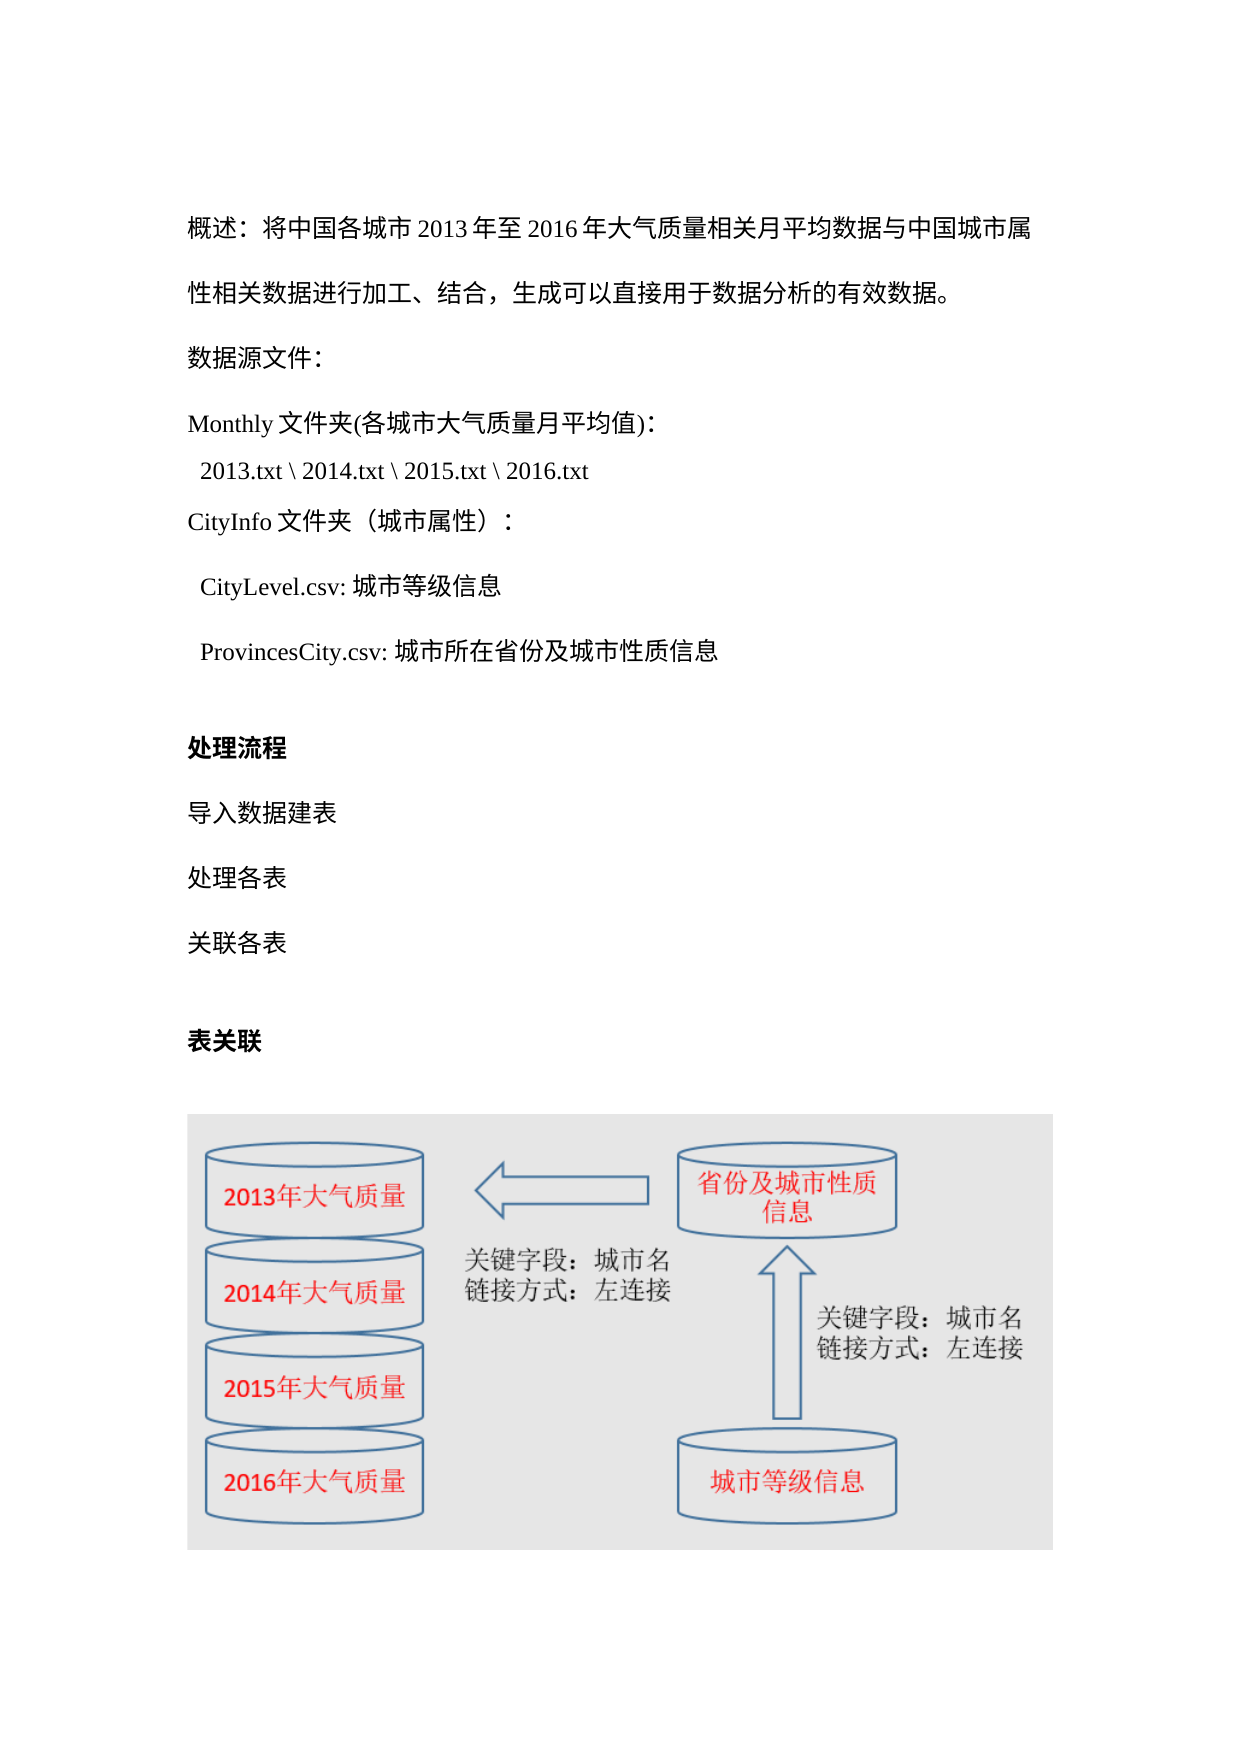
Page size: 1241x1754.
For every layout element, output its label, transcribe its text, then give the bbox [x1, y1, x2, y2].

picture [187, 1114, 1053, 1550]
text Monthly文件夹(各城市大气质量月平均值)： [187, 389, 1053, 454]
text CityInfo文件夹（城市属性）： [187, 487, 1053, 552]
text 概述：将中国各城市2013年至2016年大气质量相关月平均数据与中国城市属性相关数据进行加工、结合，生成可以直接用于数据分析的有效数据。 [187, 194, 1053, 324]
text 处理各表 [187, 844, 1053, 909]
text 表关联 [187, 1007, 1053, 1072]
text 关联各表 [187, 909, 1053, 974]
text 导入数据建表 [187, 779, 1053, 844]
text 2013.txt \ 2014.txt \ 2015.txt \ 2016.txt [187, 454, 1053, 487]
text 数据源文件： [187, 324, 1053, 389]
text ProvincesCity.csv: 城市所在省份及城市性质信息 [187, 617, 1053, 682]
text 处理流程 [187, 714, 1053, 779]
text CityLevel.csv: 城市等级信息 [187, 552, 1053, 617]
